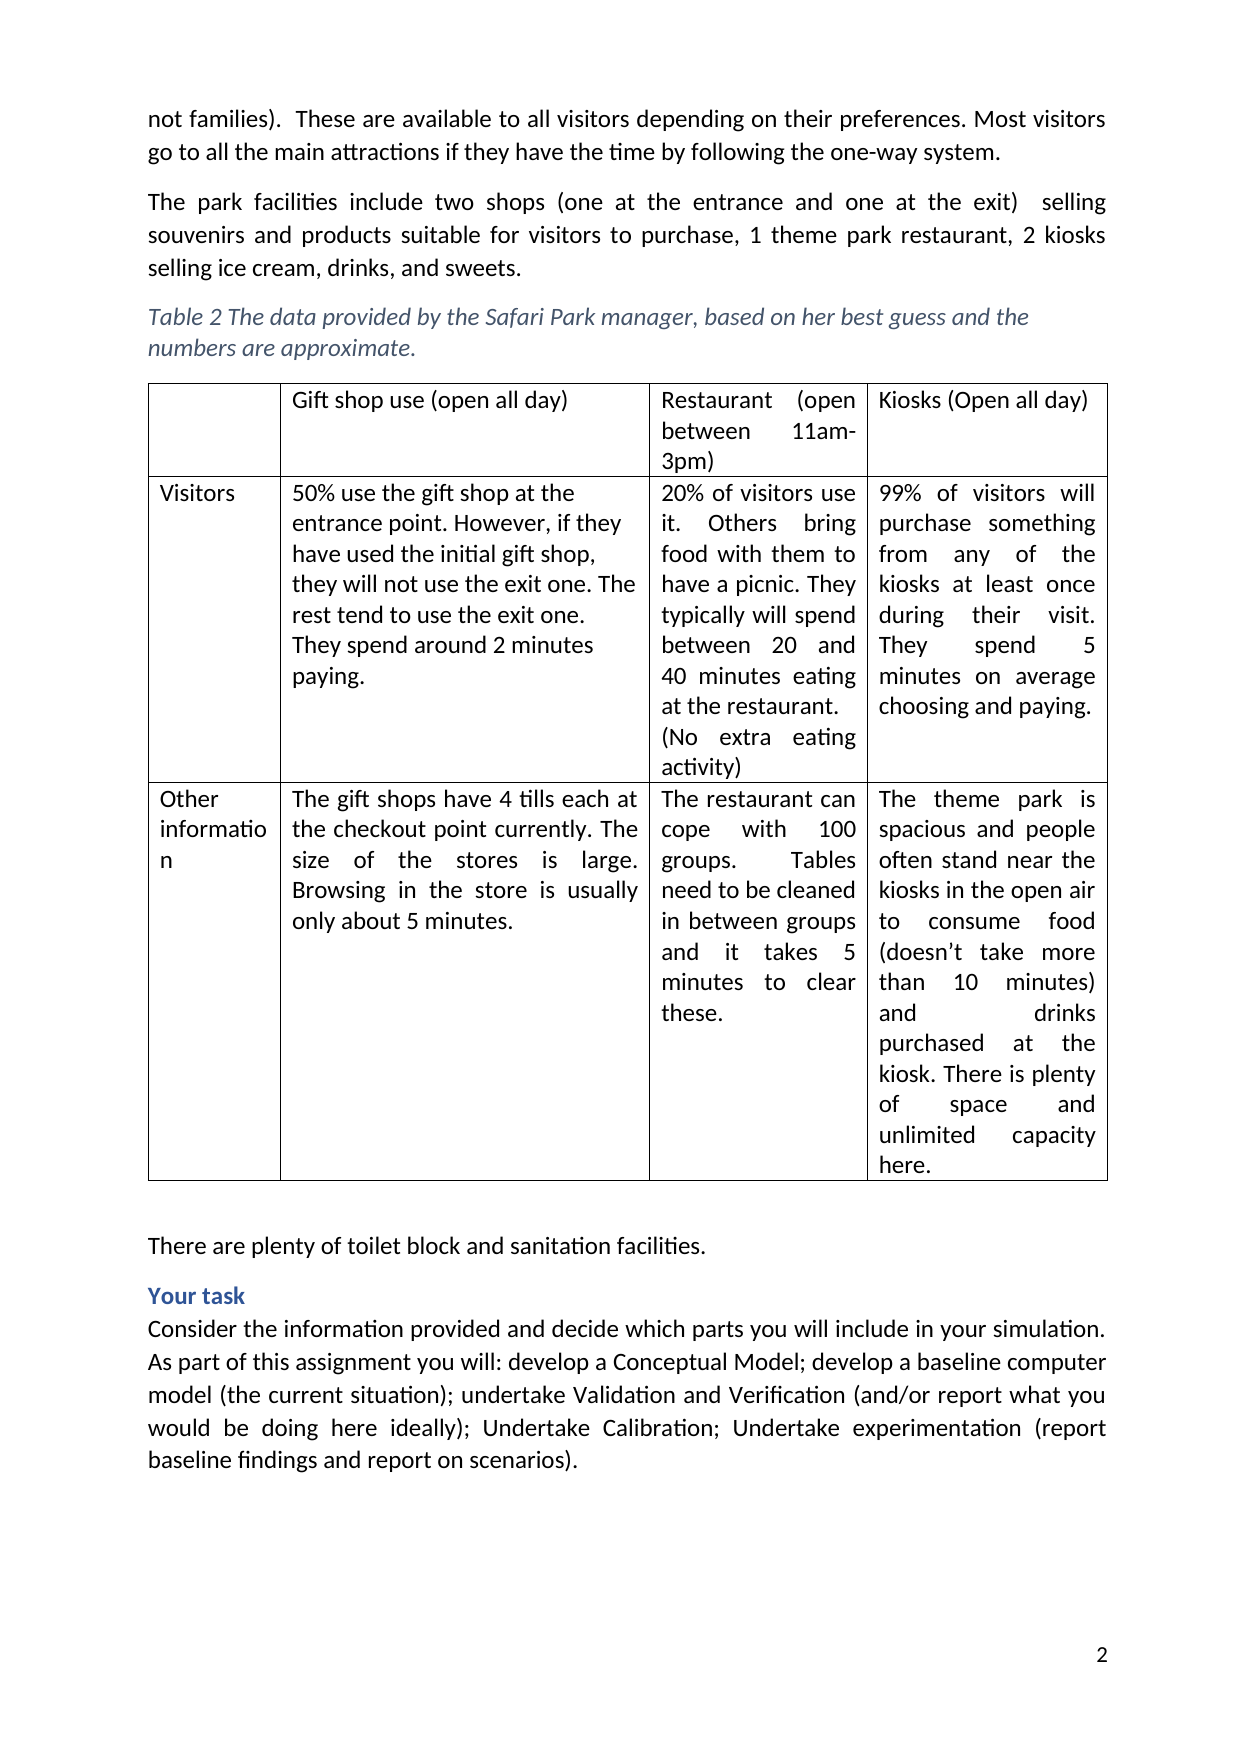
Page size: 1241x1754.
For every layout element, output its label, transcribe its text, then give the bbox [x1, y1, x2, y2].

text There are plenty of toilet block and sanitation facilities. [148, 1231, 1107, 1261]
table_cell Other information [149, 783, 280, 1180]
table_header Kiosks (Open all day) [868, 384, 1107, 476]
subtitle Your task [148, 1280, 1107, 1311]
table_cell The restaurant can cope with 100 groups. Tables need to be cleaned in between groups and it takes 5 minutes to clear these. [650, 783, 867, 1180]
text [148, 103, 1107, 167]
text The park facilities include two shops (one at the entrance and one at the exit) selling souvenirs and products suitable for visitors to purchase, 1 theme park restaurant, 2 kiosks selling ice cream, drinks, and sweets. [148, 186, 1107, 282]
table_cell The theme park is spacious and people often stand near the kiosks in the open air to consume food (doesn’t take more than 10 minutes) and drinks purchased at the kiosk. There is plenty of space and unlimited capacity here. [868, 783, 1107, 1180]
table_cell 99% of visitors will purchase something from any of the kiosks at least once during their visit. They spend 5 minutes on average choosing and paying. [868, 477, 1107, 782]
table_cell The gift shops have 4 tills each at the checkout point currently. The size of the stores is large. Browsing in the store is usually only about 5 minutes. [281, 783, 649, 1180]
text Table 2 The data provided by the Safari Park manager, based on her best guess and the numbers are approximate. [148, 301, 1107, 362]
table_header Gift shop use (open all day) [281, 384, 649, 476]
table_header Restaurant (open between 11am-3pm) [650, 384, 867, 476]
table_cell 20% of visitors use it. Others bring food with them to have a picnic. They typically will spend between 20 and 40 minutes eating at the restaurant. (No extra eating activity) [650, 477, 867, 782]
table_cell 50% use the gift shop at the entrance point. However, if they have used the initial gift shop, they will not use the exit one. The rest tend to use the exit one. They spend around 2 minutes paying. [281, 477, 649, 782]
text Consider the information provided and decide which parts you will include in your simulation. As part of this assignment you will: develop a Conceptual Model; develop a baseline computer model (the current situation); undertake Validation and Verification (and/or report what you would be doing here ideally); Undertake Calibration; Undertake experimentation (report baseline findings and report on scenarios). [148, 1313, 1107, 1475]
table_header [149, 384, 280, 476]
table_cell Visitors [149, 477, 280, 782]
